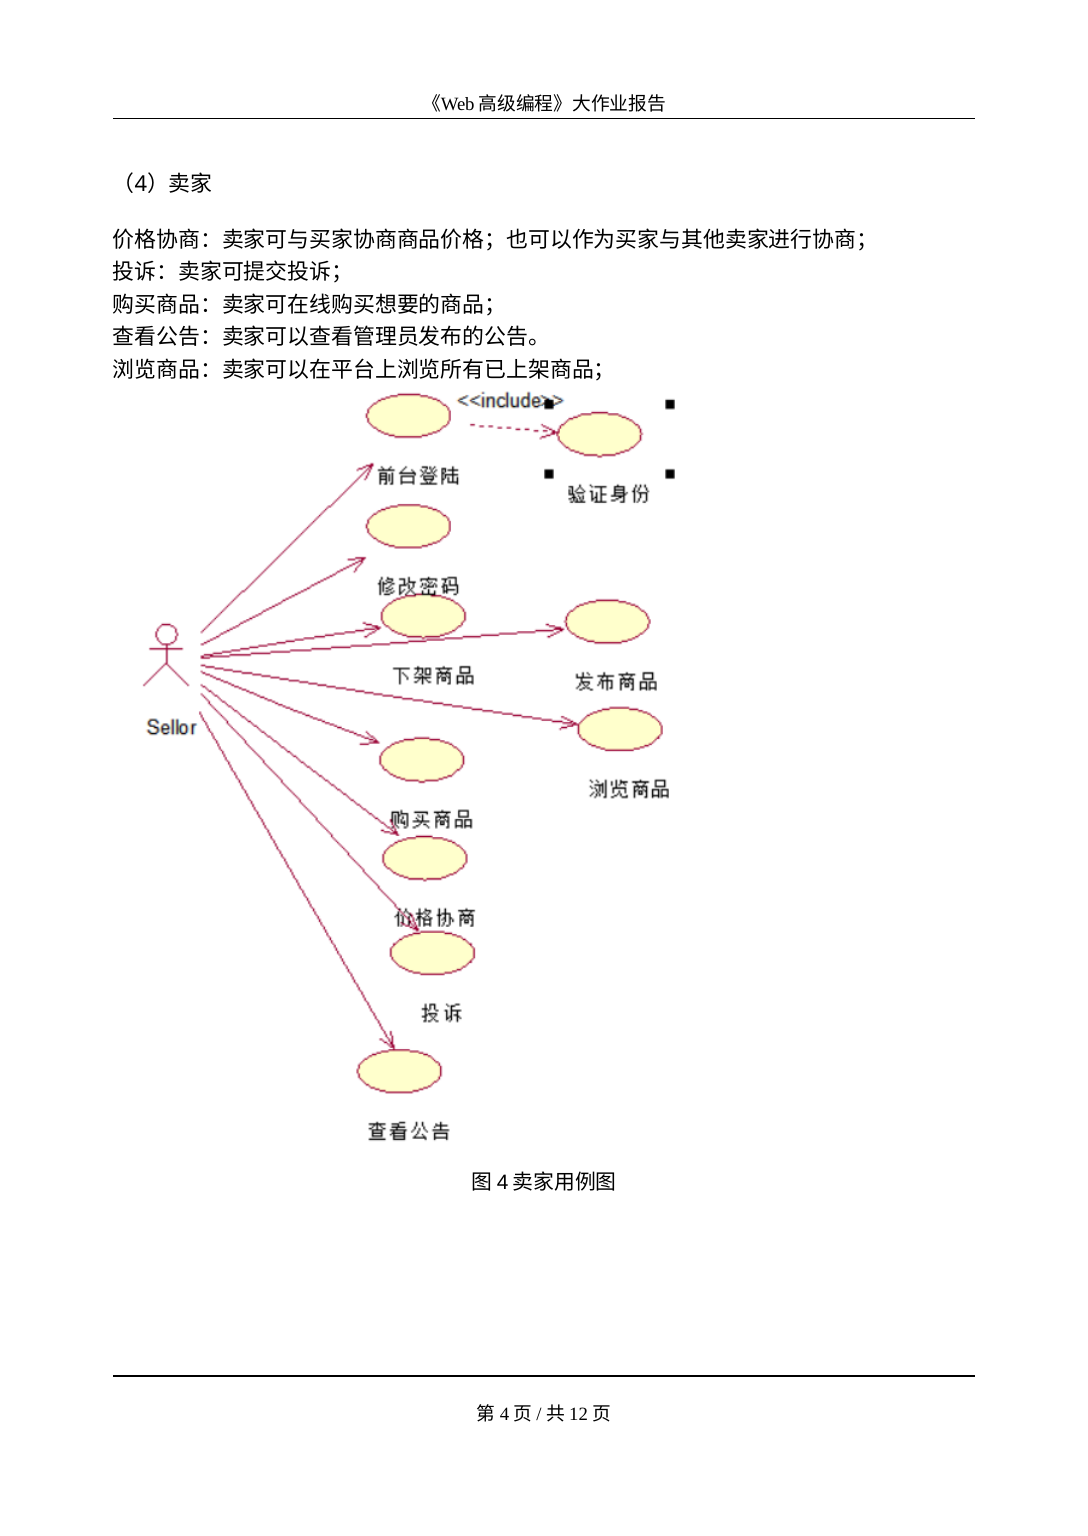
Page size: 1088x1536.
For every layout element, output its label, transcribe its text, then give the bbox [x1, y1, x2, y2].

text 浏览商品：卖家可以在平台上浏览所有已上架商品； [112, 351, 975, 384]
picture [112, 383, 698, 1157]
text 价格协商：卖家可与买家协商商品价格；也可以作为买家与其他卖家进行协商； [112, 221, 975, 254]
subtitle 卖家 [112, 166, 975, 198]
text 图 4卖家用例图 [112, 1164, 975, 1196]
text 查看公告：卖家可以查看管理员发布的公告。 [112, 319, 975, 351]
text 购买商品：卖家可在线购买想要的商品； [112, 286, 975, 319]
text 投诉：卖家可提交投诉； [112, 254, 975, 286]
